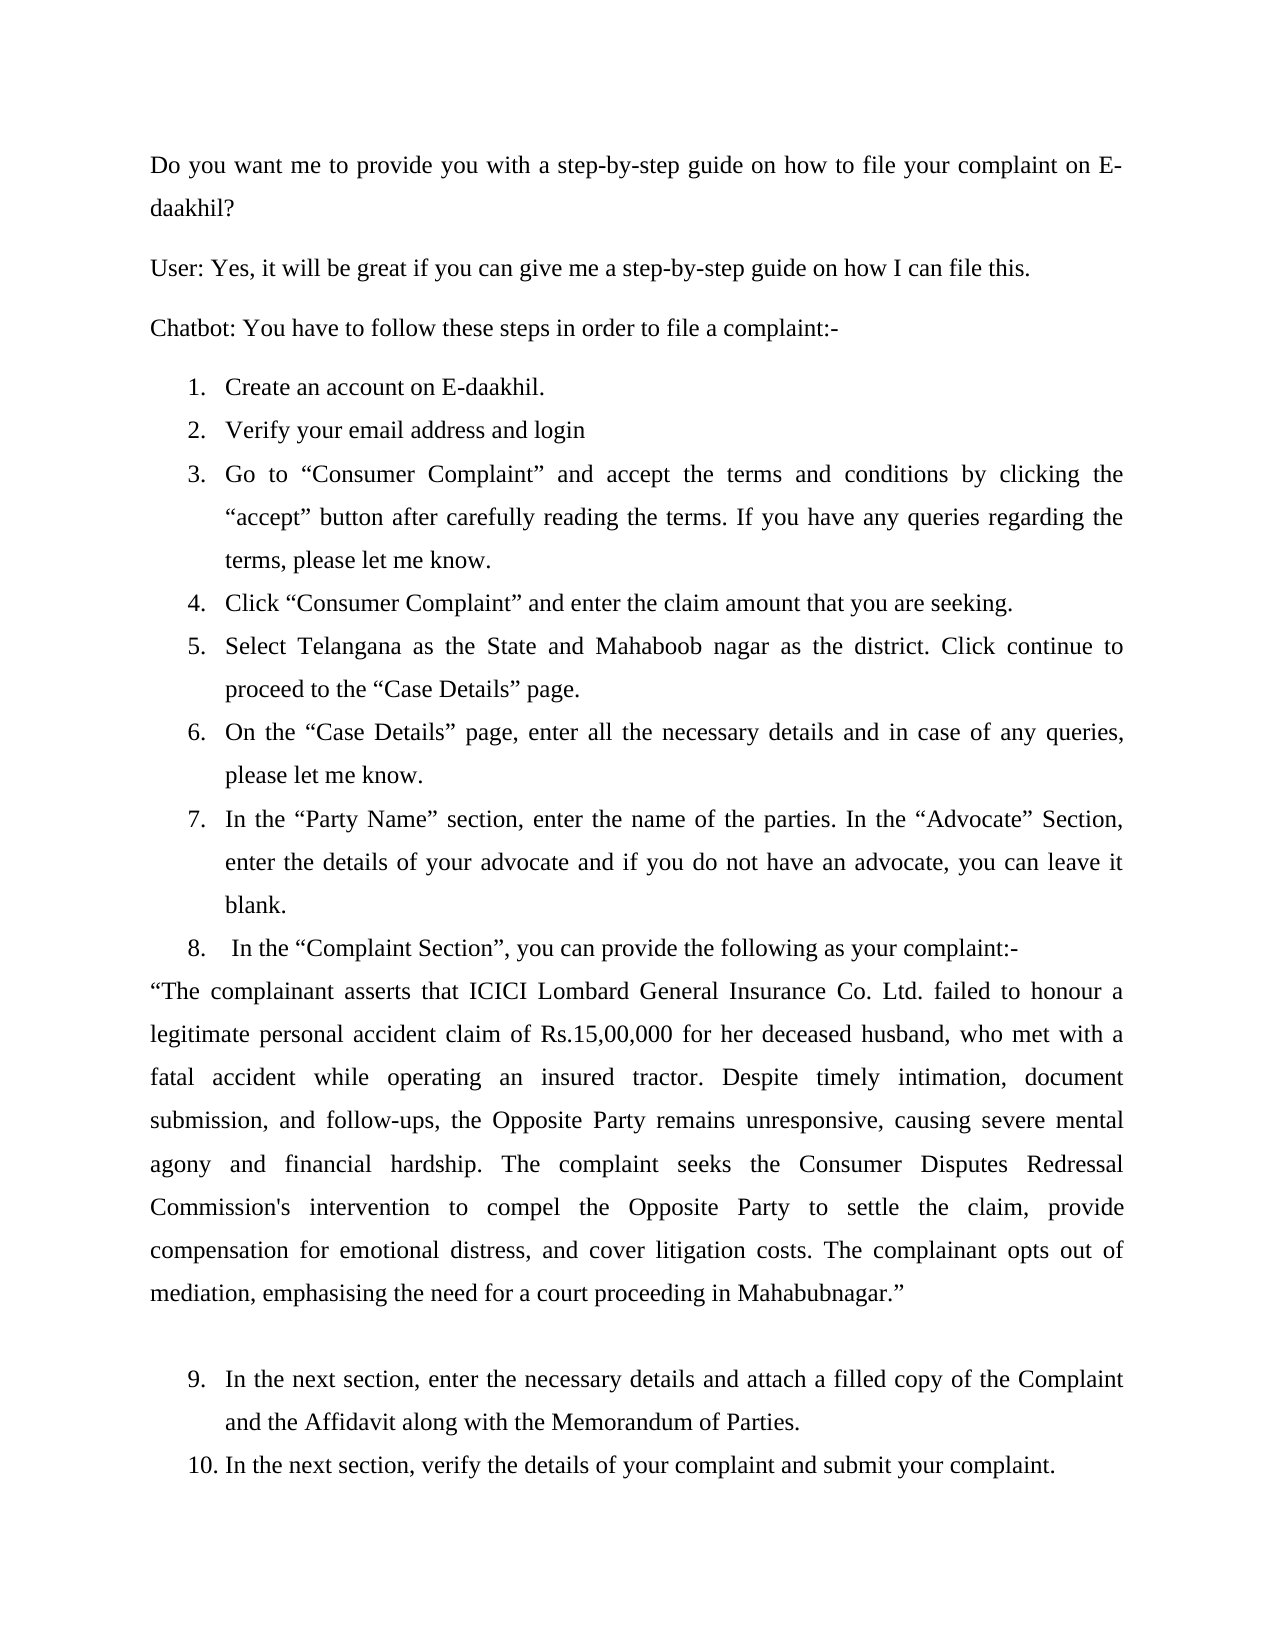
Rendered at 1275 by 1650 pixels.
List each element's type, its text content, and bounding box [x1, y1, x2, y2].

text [150, 150, 1125, 222]
list Create an account on E-daakhil. [187, 372, 1125, 401]
list Select Telangana as the State and Mahaboob nagar as the district. Click continue to proceed to the “Case Details” page. [187, 631, 1125, 703]
list On the “Case Details” page, enter all the necessary details and in case of any queries, please let me know. [187, 717, 1125, 789]
text Chatbot: You have to follow these steps in order to file a complaint:- [150, 313, 1125, 341]
list In the “Complaint Section”, you can provide the following as your complaint:- [187, 933, 1125, 962]
list Go to “Consumer Complaint” and accept the terms and conditions by clicking the “accept” button after carefully reading the terms. If you have any queries regarding the terms, please let me know. [187, 459, 1125, 574]
list In the “Party Name” section, enter the name of the parties. In the “Advocate” Section, enter the details of your advocate and if you do not have an advocate, you can leave it blank. [187, 804, 1125, 919]
list In the next section, enter the necessary details and attach a filled copy of the Complaint and the Affidavit along with the Memorandum of Parties. [187, 1364, 1125, 1436]
text “The complainant asserts that ICICI Lombard General Insurance Co. Ltd. failed to honour a legitimate personal accident claim of Rs.15,00,000 for her deceased husband, who met with a fatal accident while operating an insured tractor. Despite timely intimation, document submission, and follow-ups, the Opposite Party remains unresponsive, causing severe mental agony and financial hardship. The complaint seeks the Consumer Disputes Redressal Commission's intervention to compel the Opposite Party to settle the claim, provide compensation for emotional distress, and cover litigation costs. The complainant opts out of mediation, emphasising the need for a court proceeding in Mahabubnagar.” [150, 976, 1125, 1307]
text User: Yes, it will be great if you can give me a step-by-step guide on how I can file this. [150, 253, 1125, 282]
list Verify your email address and login [187, 416, 1125, 444]
list In the next section, verify the details of your complaint and submit your complaint. [187, 1451, 1125, 1479]
list Click “Consumer Complaint” and enter the claim amount that you are seeking. [187, 588, 1125, 617]
